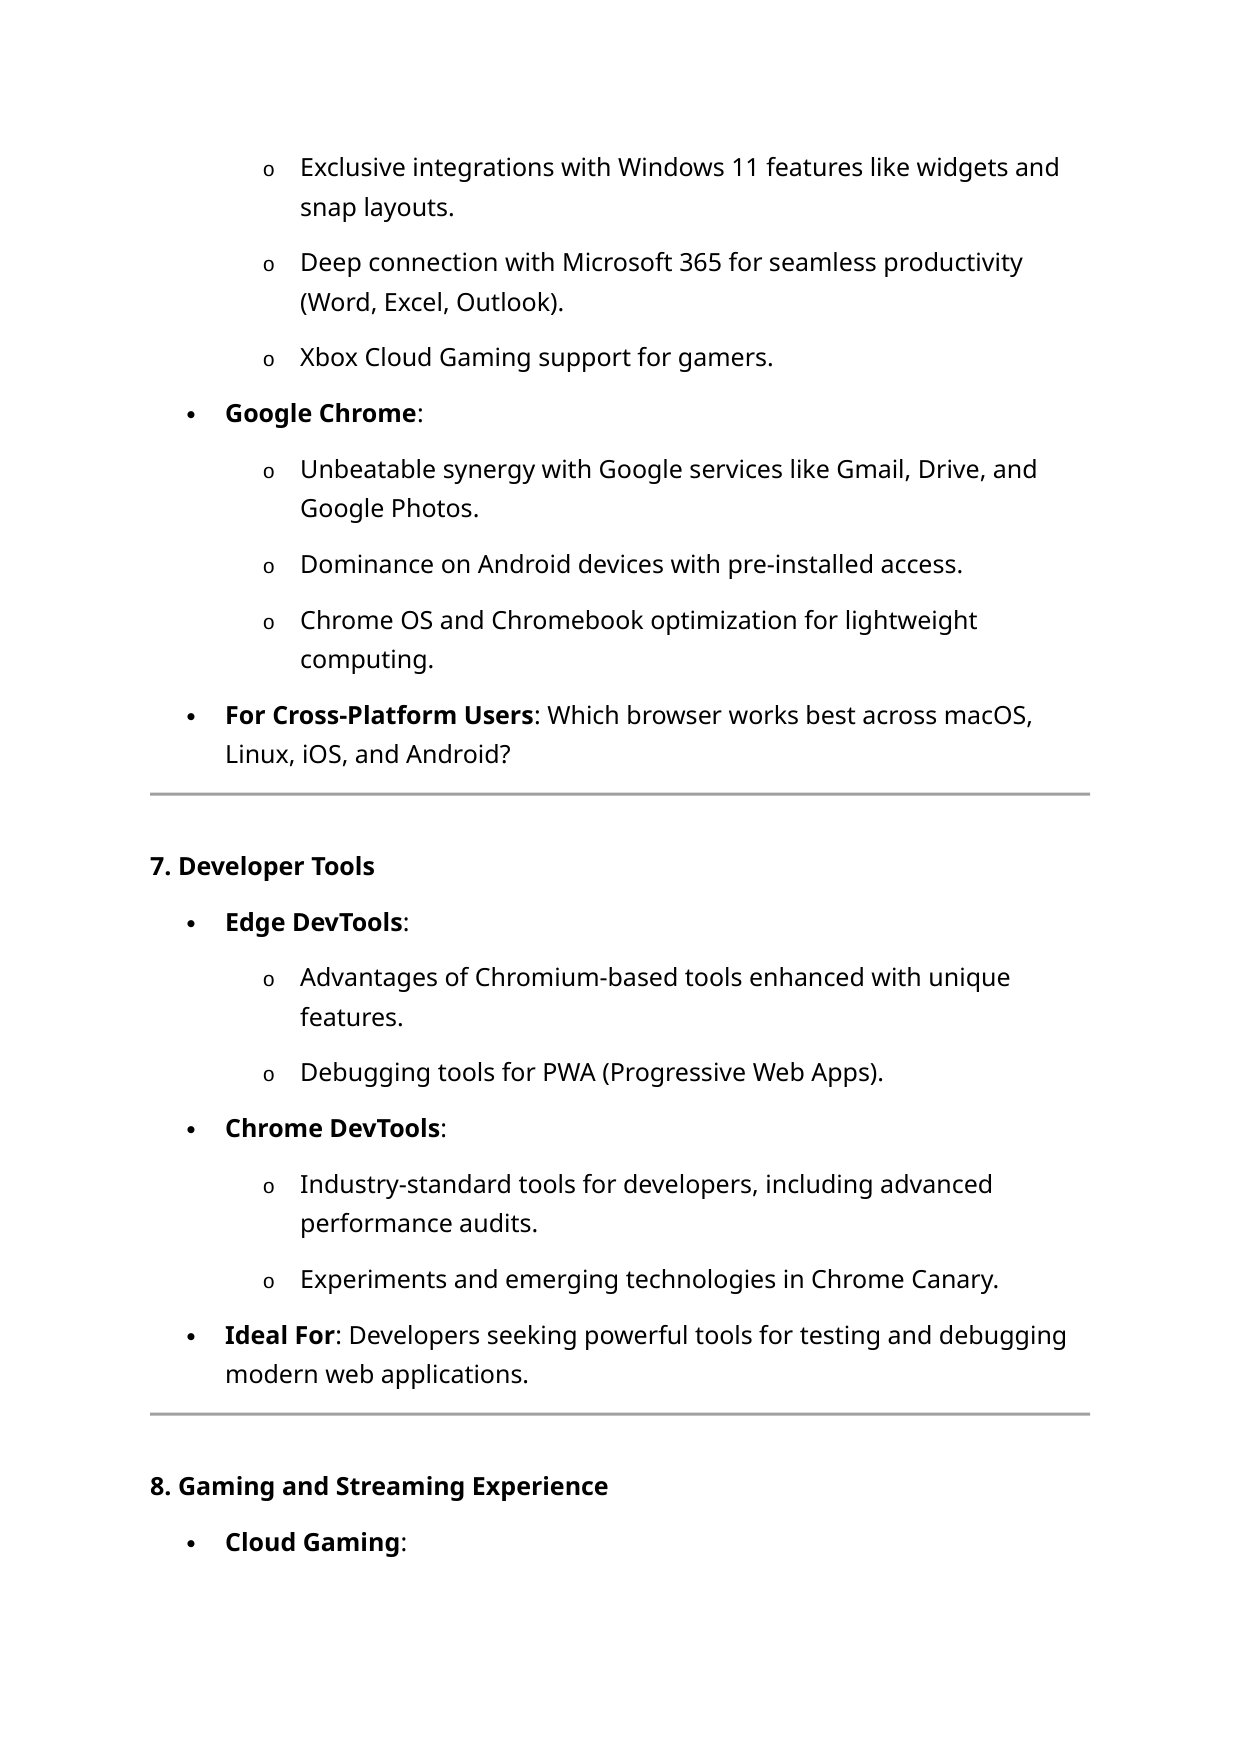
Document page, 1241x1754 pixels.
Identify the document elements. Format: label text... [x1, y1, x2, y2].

list Chrome DevTools: [187, 1111, 1090, 1145]
list Cloud Gaming: [187, 1524, 1090, 1558]
list Experiments and emerging technologies in Chrome Canary. [262, 1262, 1090, 1296]
list Chrome OS and Chromebook optimization for lightweight computing. [262, 602, 1090, 676]
list Advantages of Chromium-based tools enhanced with unique features. [262, 960, 1090, 1033]
list Debugging tools for PWA (Progressive Web Apps). [262, 1055, 1090, 1089]
list Dominance on Android devices with pre-installed access. [262, 547, 1090, 581]
list Ideal For: Developers seeking powerful tools for testing and debugging modern web applications. [187, 1317, 1090, 1391]
list Edge DevTools: [187, 904, 1090, 938]
list For Cross-Platform Users: Which browser works best across macOS, Linux, iOS, and Android? [187, 697, 1090, 771]
list Industry-standard tools for developers, including advanced performance audits. [262, 1167, 1090, 1240]
text 7. Developer Tools [150, 848, 1090, 882]
list Deep connection with Microsoft 365 for seamless productivity (Word, Excel, Outlook). [262, 245, 1090, 318]
list Xbox Cloud Gaming support for gamers. [262, 340, 1090, 374]
list Unbeatable synergy with Google services like Gmail, Drive, and Google Photos. [262, 452, 1090, 525]
list Google Chrome: [187, 396, 1090, 430]
text 8. Gaming and Streaming Experience [150, 1468, 1090, 1502]
list Exclusive integrations with Windows 11 features like widgets and snap layouts. [262, 150, 1090, 223]
